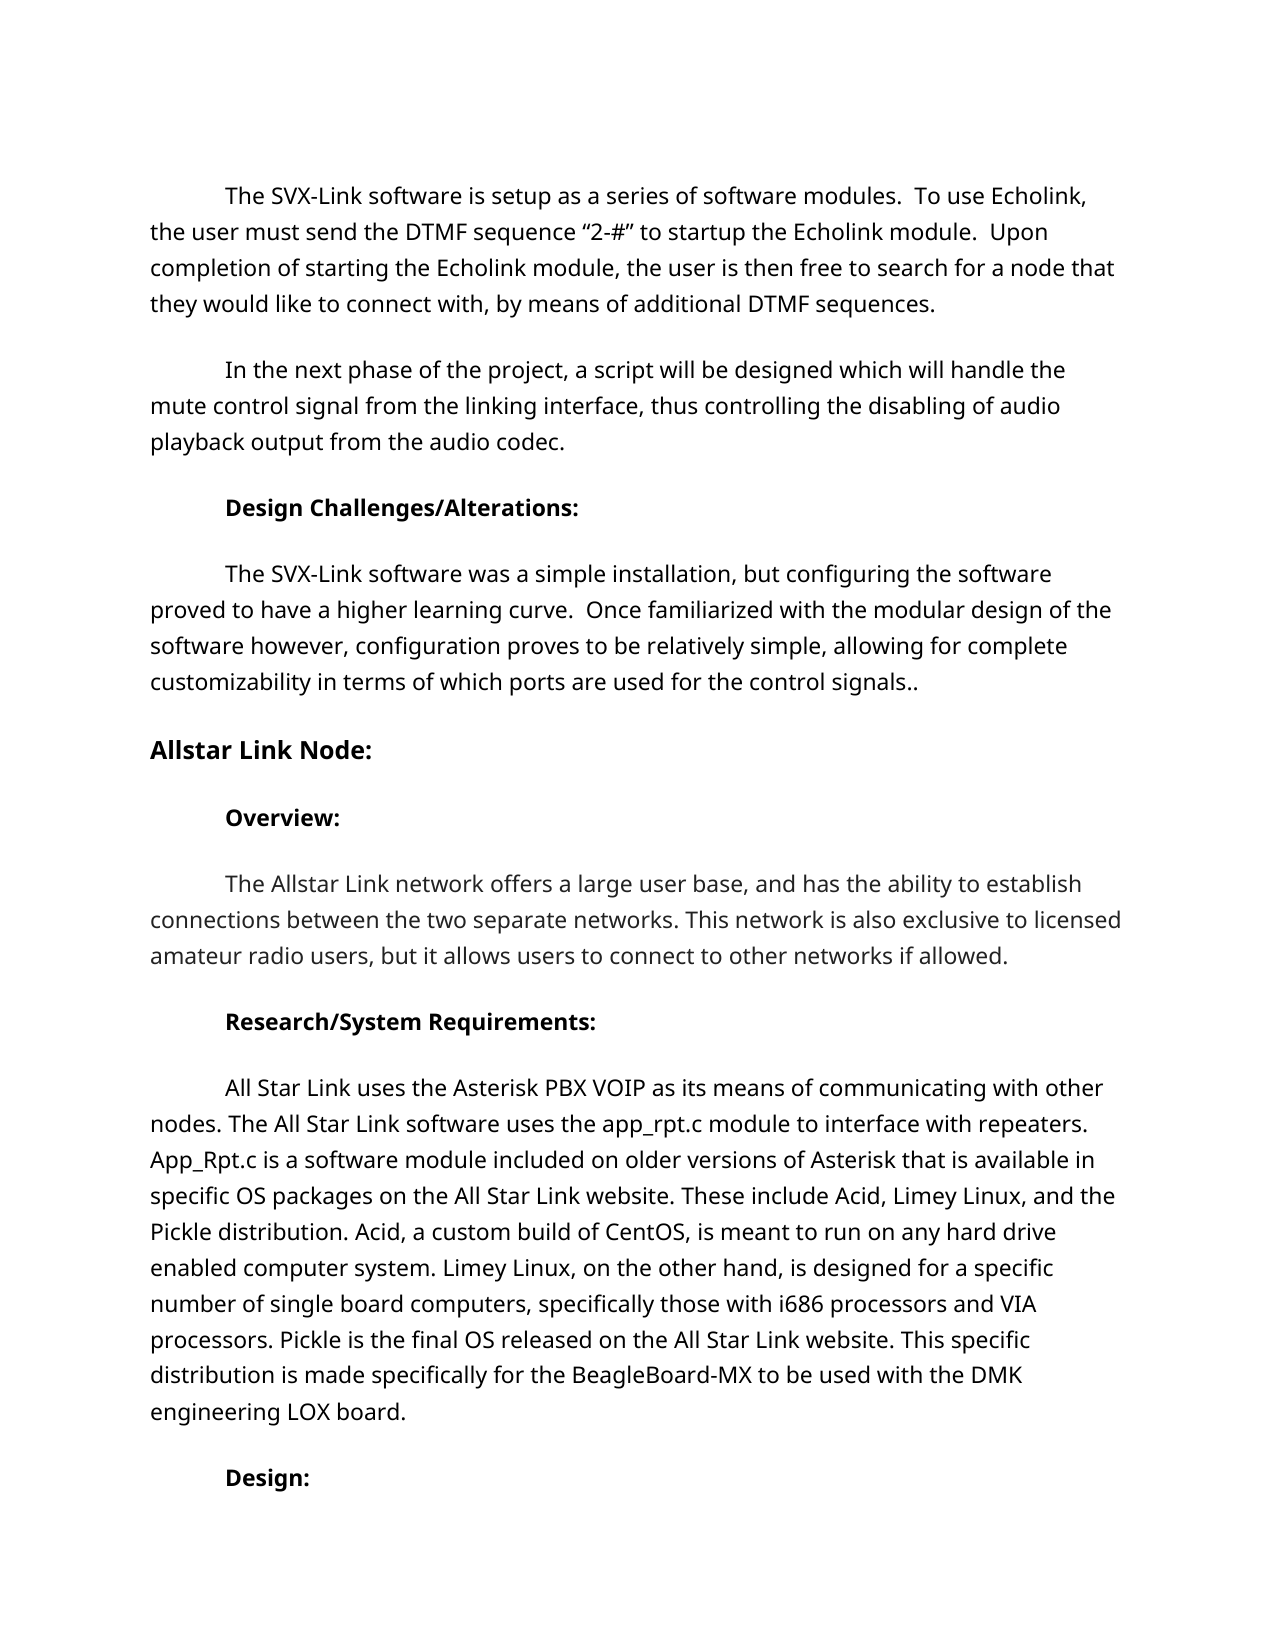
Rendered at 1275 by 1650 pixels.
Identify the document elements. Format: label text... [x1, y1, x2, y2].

text Research/System Requirements: [225, 1006, 1125, 1037]
text All Star Link uses the Asterisk PBX VOIP as its means of communicating with other nodes. The All Star Link software uses the app_rpt.c module to interface with repeaters. App_Rpt.c is a software module included on older versions of Asterisk that is available in specific OS packages on the All Star Link website. These include Acid, Limey Linux, and the Pickle distribution. Acid, a custom build of CentOS, is meant to run on any hard drive enabled computer system. Limey Linux, on the other hand, is designed for a specific number of single board computers, specifically those with i686 processors and VIA processors. Pickle is the final OS released on the All Star Link website. This specific distribution is made specifically for the BeagleBoard-MX to be used with the DMK engineering LOX board. [150, 1072, 1125, 1427]
text The Allstar Link network offers a large user base, and has the ability to establish connections between the two separate networks. This network is also exclusive to licensed amateur radio users, but it allows users to connect to other networks if allowed. [150, 868, 1125, 971]
text The SVX-Link software is setup as a series of software modules. To use Echolink, the user must send the DTMF sequence “2-#” to startup the Echolink module. Upon completion of starting the Echolink module, the user is then free to search for a node that they would like to connect with, by means of additional DTMF sequences. [150, 180, 1125, 319]
text Design Challenges/Alterations: [225, 492, 1125, 523]
text In the next phase of the project, a script will be designed which will handle the mute control signal from the linking interface, thus controlling the disabling of audio playback output from the audio codec. [150, 354, 1125, 457]
text Design: [225, 1462, 1125, 1493]
text The SVX-Link software was a simple installation, but configuring the software proved to have a higher learning curve. Once familiarized with the modular design of the software however, configuration proves to be relatively simple, allowing for complete customizability in terms of which ports are used for the control signals.. [150, 558, 1125, 697]
text Overview: [150, 802, 1125, 833]
text Allstar Link Node: [150, 732, 1125, 766]
